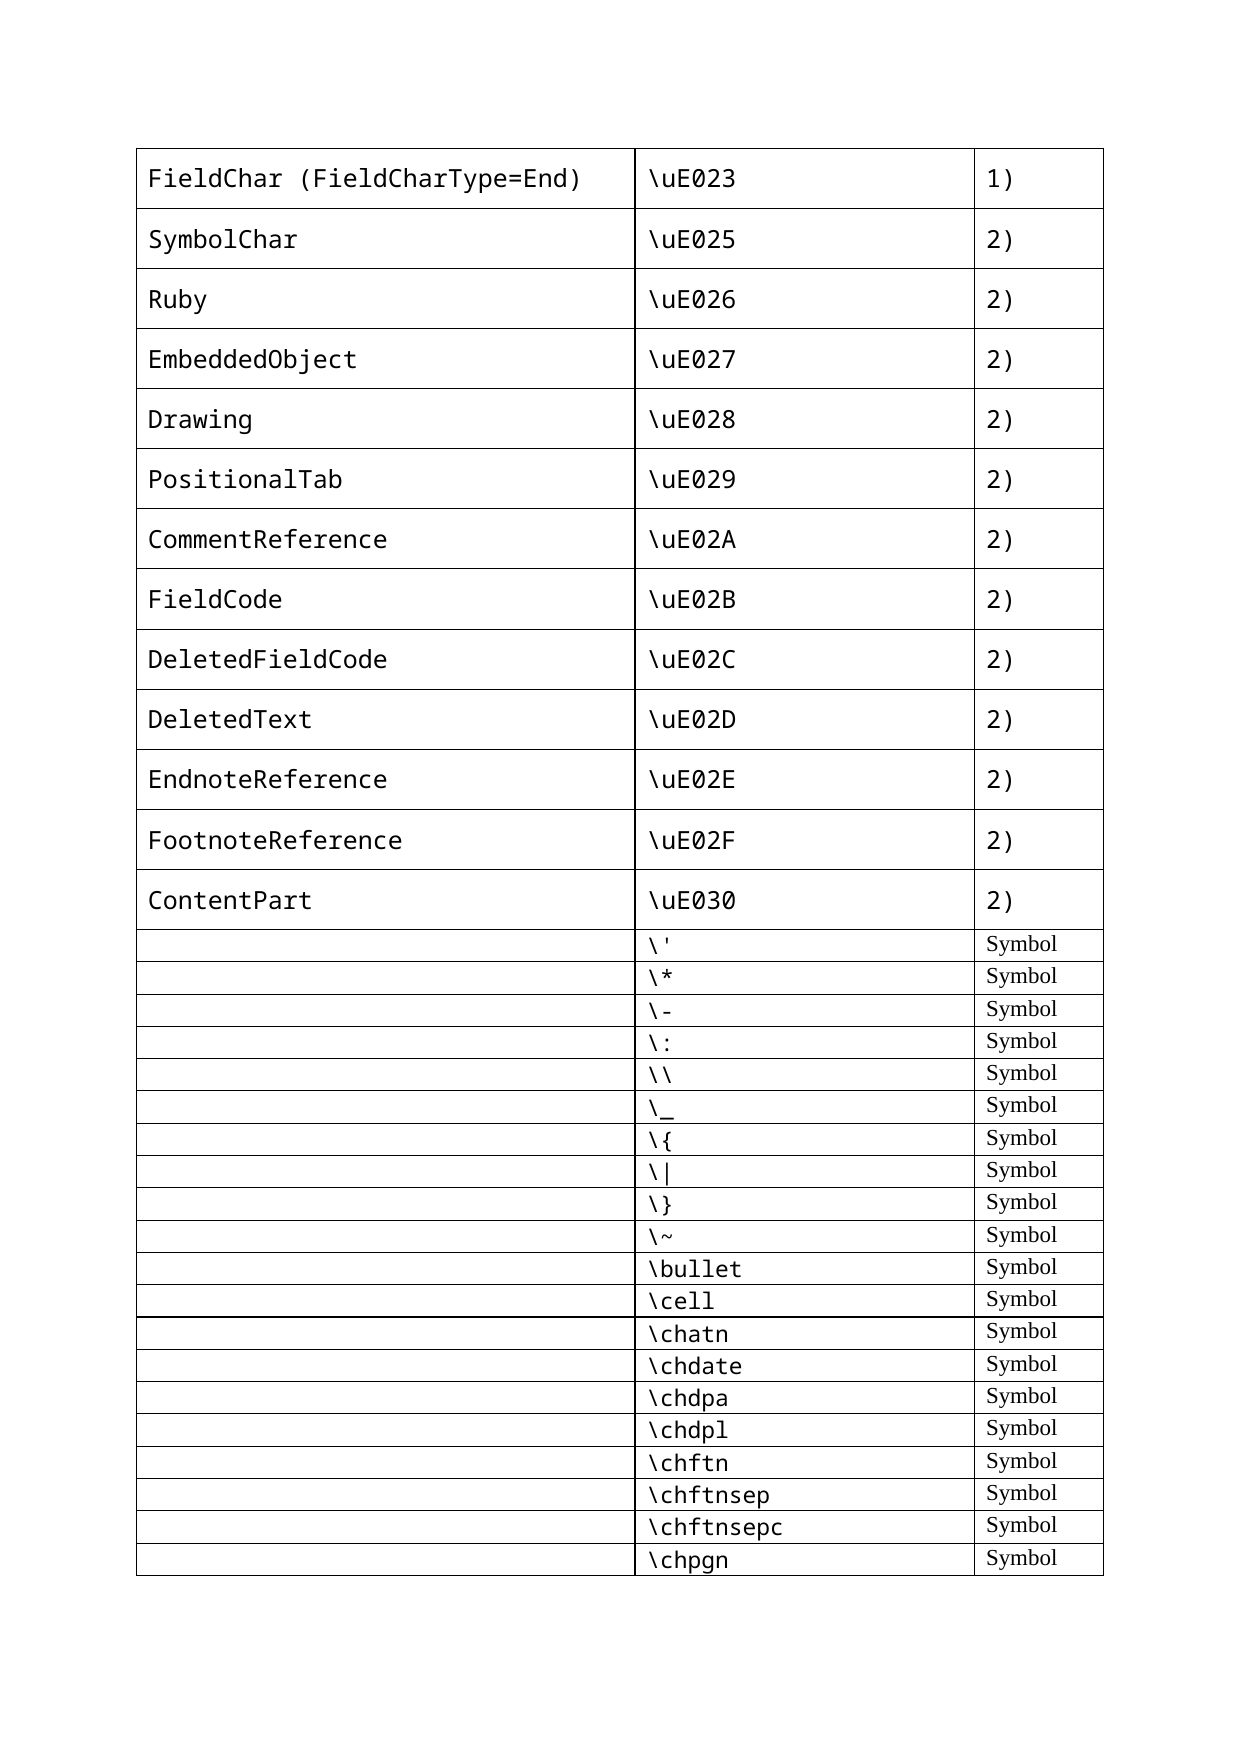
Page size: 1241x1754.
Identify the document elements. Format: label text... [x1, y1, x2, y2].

table_cell \\ [636, 1059, 974, 1090]
table_cell [137, 1221, 634, 1252]
table_cell PositionalTab [137, 449, 634, 508]
table_cell EmbeddedObject [137, 329, 634, 388]
table_cell Symbol [975, 1253, 1103, 1284]
table_cell Symbol [975, 1027, 1103, 1058]
table_cell \chdpa [636, 1382, 974, 1413]
table_cell Symbol [975, 1479, 1103, 1510]
table_cell [137, 1253, 634, 1284]
table_cell 2) [975, 870, 1103, 929]
table_cell \chatn [636, 1318, 974, 1349]
table_cell [137, 1091, 634, 1123]
table_cell 2) [975, 389, 1103, 448]
table_cell [137, 1479, 634, 1510]
table_cell EndnoteReference [137, 750, 634, 809]
table_cell \- [636, 995, 974, 1026]
table_cell [137, 1318, 634, 1349]
table_cell \uE02A [636, 509, 974, 568]
table_cell \uE02D [636, 690, 974, 749]
table_cell \uE029 [636, 449, 974, 508]
table_cell \bullet [636, 1253, 974, 1284]
table_cell SymbolChar [137, 209, 634, 268]
table_cell \~ [636, 1221, 974, 1252]
table_cell 2) [975, 509, 1103, 568]
table_cell \uE02C [636, 630, 974, 688]
table_cell \chftnsepc [636, 1511, 974, 1542]
table_cell \uE025 [636, 209, 974, 268]
table_cell \uE02F [636, 810, 974, 869]
table_cell \uE02B [636, 569, 974, 628]
table_cell 2) [975, 329, 1103, 388]
table_cell Ruby [137, 269, 634, 328]
table_cell Symbol [975, 1414, 1103, 1446]
table_cell Symbol [975, 1156, 1103, 1187]
table_cell FieldCode [137, 569, 634, 628]
table_cell Symbol [975, 962, 1103, 993]
table_cell \uE026 [636, 269, 974, 328]
table_cell \uE030 [636, 870, 974, 929]
table_cell Symbol [975, 1221, 1103, 1252]
table_cell \chdpl [636, 1414, 974, 1446]
table_cell Symbol [975, 1188, 1103, 1219]
table_cell \uE027 [636, 329, 974, 388]
table_cell [137, 1414, 634, 1446]
table_cell FootnoteReference [137, 810, 634, 869]
table_cell [137, 1382, 634, 1413]
table_cell [137, 1447, 634, 1478]
table_cell \uE028 [636, 389, 974, 448]
table_cell [137, 1544, 634, 1575]
table_cell \* [636, 962, 974, 993]
table_cell Symbol [975, 995, 1103, 1026]
table_cell 2) [975, 569, 1103, 628]
table_cell Symbol [975, 1091, 1103, 1123]
table_cell [137, 1124, 634, 1155]
table_cell [137, 1059, 634, 1090]
table_cell 2) [975, 750, 1103, 809]
table_cell 1) [975, 149, 1103, 208]
table_cell Symbol [975, 1285, 1103, 1316]
table_cell \} [636, 1188, 974, 1219]
table_cell Symbol [975, 1124, 1103, 1155]
table_cell [137, 1350, 634, 1381]
table_cell \chdate [636, 1350, 974, 1381]
table_cell [137, 995, 634, 1026]
table_cell ContentPart [137, 870, 634, 929]
table_cell [137, 1285, 634, 1316]
table_cell Symbol [975, 1318, 1103, 1349]
table_cell DeletedText [137, 690, 634, 749]
table_cell Symbol [975, 930, 1103, 961]
table_cell \uE02E [636, 750, 974, 809]
table_cell 2) [975, 810, 1103, 869]
table_cell \' [636, 930, 974, 961]
table_cell FieldChar (FieldCharType=End) [137, 149, 634, 208]
table_cell [137, 930, 634, 961]
table_cell 2) [975, 690, 1103, 749]
table_cell Symbol [975, 1382, 1103, 1413]
table_cell \{ [636, 1124, 974, 1155]
table_cell 2) [975, 209, 1103, 268]
table_cell \uE023 [636, 149, 974, 208]
table_cell [137, 1188, 634, 1219]
table_cell Drawing [137, 389, 634, 448]
table_cell Symbol [975, 1447, 1103, 1478]
table_cell DeletedFieldCode [137, 630, 634, 688]
table_cell 2) [975, 449, 1103, 508]
table_cell \| [636, 1156, 974, 1187]
table_cell [137, 1156, 634, 1187]
table_cell Symbol [975, 1059, 1103, 1090]
table_cell Symbol [975, 1350, 1103, 1381]
table_cell Symbol [975, 1544, 1103, 1575]
table_cell [137, 1511, 634, 1542]
table_cell \_ [636, 1091, 974, 1123]
table_cell \chftnsep [636, 1479, 974, 1510]
table_cell 2) [975, 630, 1103, 688]
table_cell 2) [975, 269, 1103, 328]
table_cell Symbol [975, 1511, 1103, 1542]
table_cell \: [636, 1027, 974, 1058]
table_cell CommentReference [137, 509, 634, 568]
table_cell \chftn [636, 1447, 974, 1478]
table_cell \cell [636, 1285, 974, 1316]
table_cell \chpgn [636, 1544, 974, 1575]
table_cell [137, 1027, 634, 1058]
table_cell [137, 962, 634, 993]
